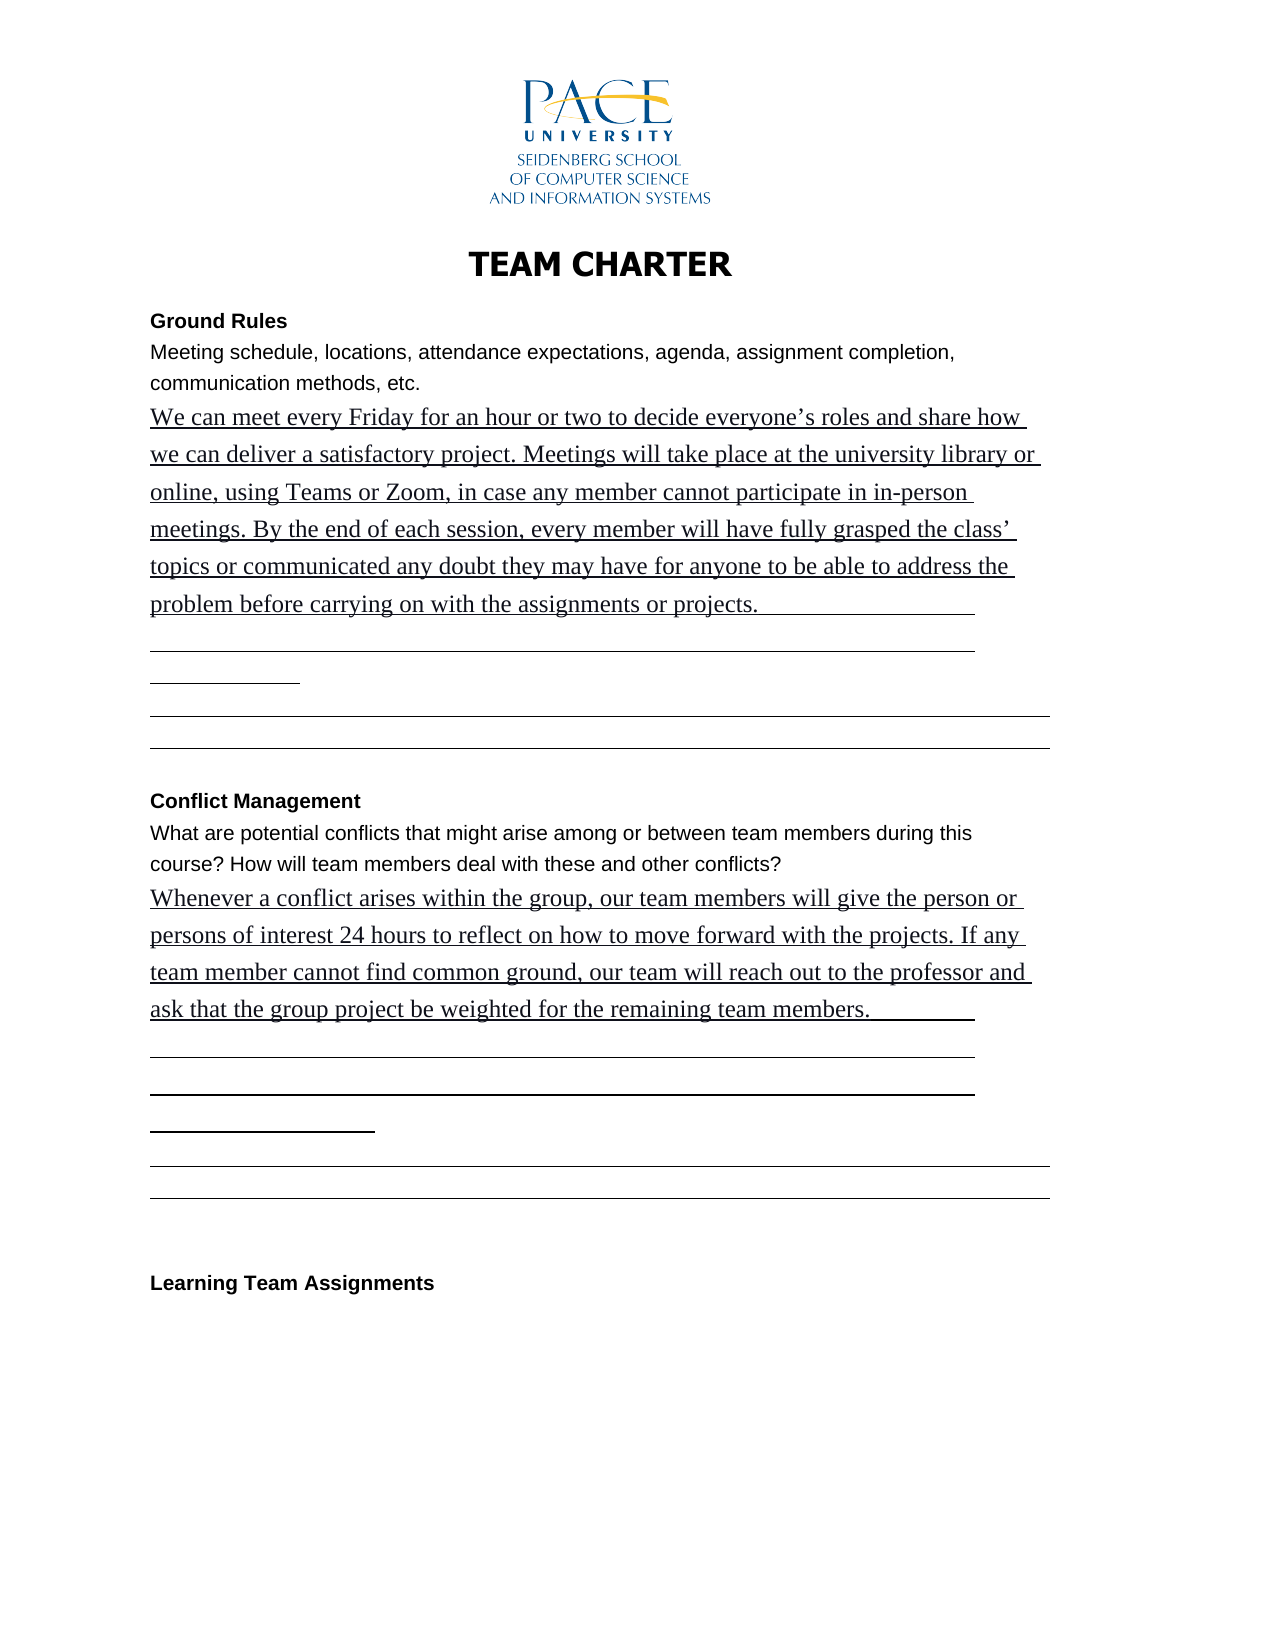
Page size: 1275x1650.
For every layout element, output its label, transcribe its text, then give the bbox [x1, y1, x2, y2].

text Learning Team Assignments [150, 1271, 1050, 1295]
text What are potential conflicts that might arise among or between team members during this course? How will team members deal with these and other conflicts? [150, 820, 1050, 875]
subtitle Meeting schedule, locations, attendance expectations, agenda, assignment completion, communication methods, etc. [150, 340, 1050, 395]
subtitle Conflict Management [150, 789, 1050, 813]
text Whenever a conflict arises within the group, our team members will give the person or persons of interest 24 hours to reflect on how to move forward with the projects. If any team member cannot find common ground, our team will reach out to the professor and ask that the group project be weighted for the remaining team members. [150, 883, 1050, 1135]
picture [489, 75, 711, 204]
text We can meet every Friday for an hour or two to decide everyone’s roles and share how we can deliver a satisfactory project. Meetings will take place at the university library or online, using Teams or Zoom, in case any member cannot participate in in-person meetings. By the end of each session, every member will have fully grasped the class’ topics or communicated any doubt they may have for anyone to be able to address the problem before carrying on with the assignments or projects. [150, 402, 1050, 686]
subtitle Ground Rules [150, 309, 1050, 333]
